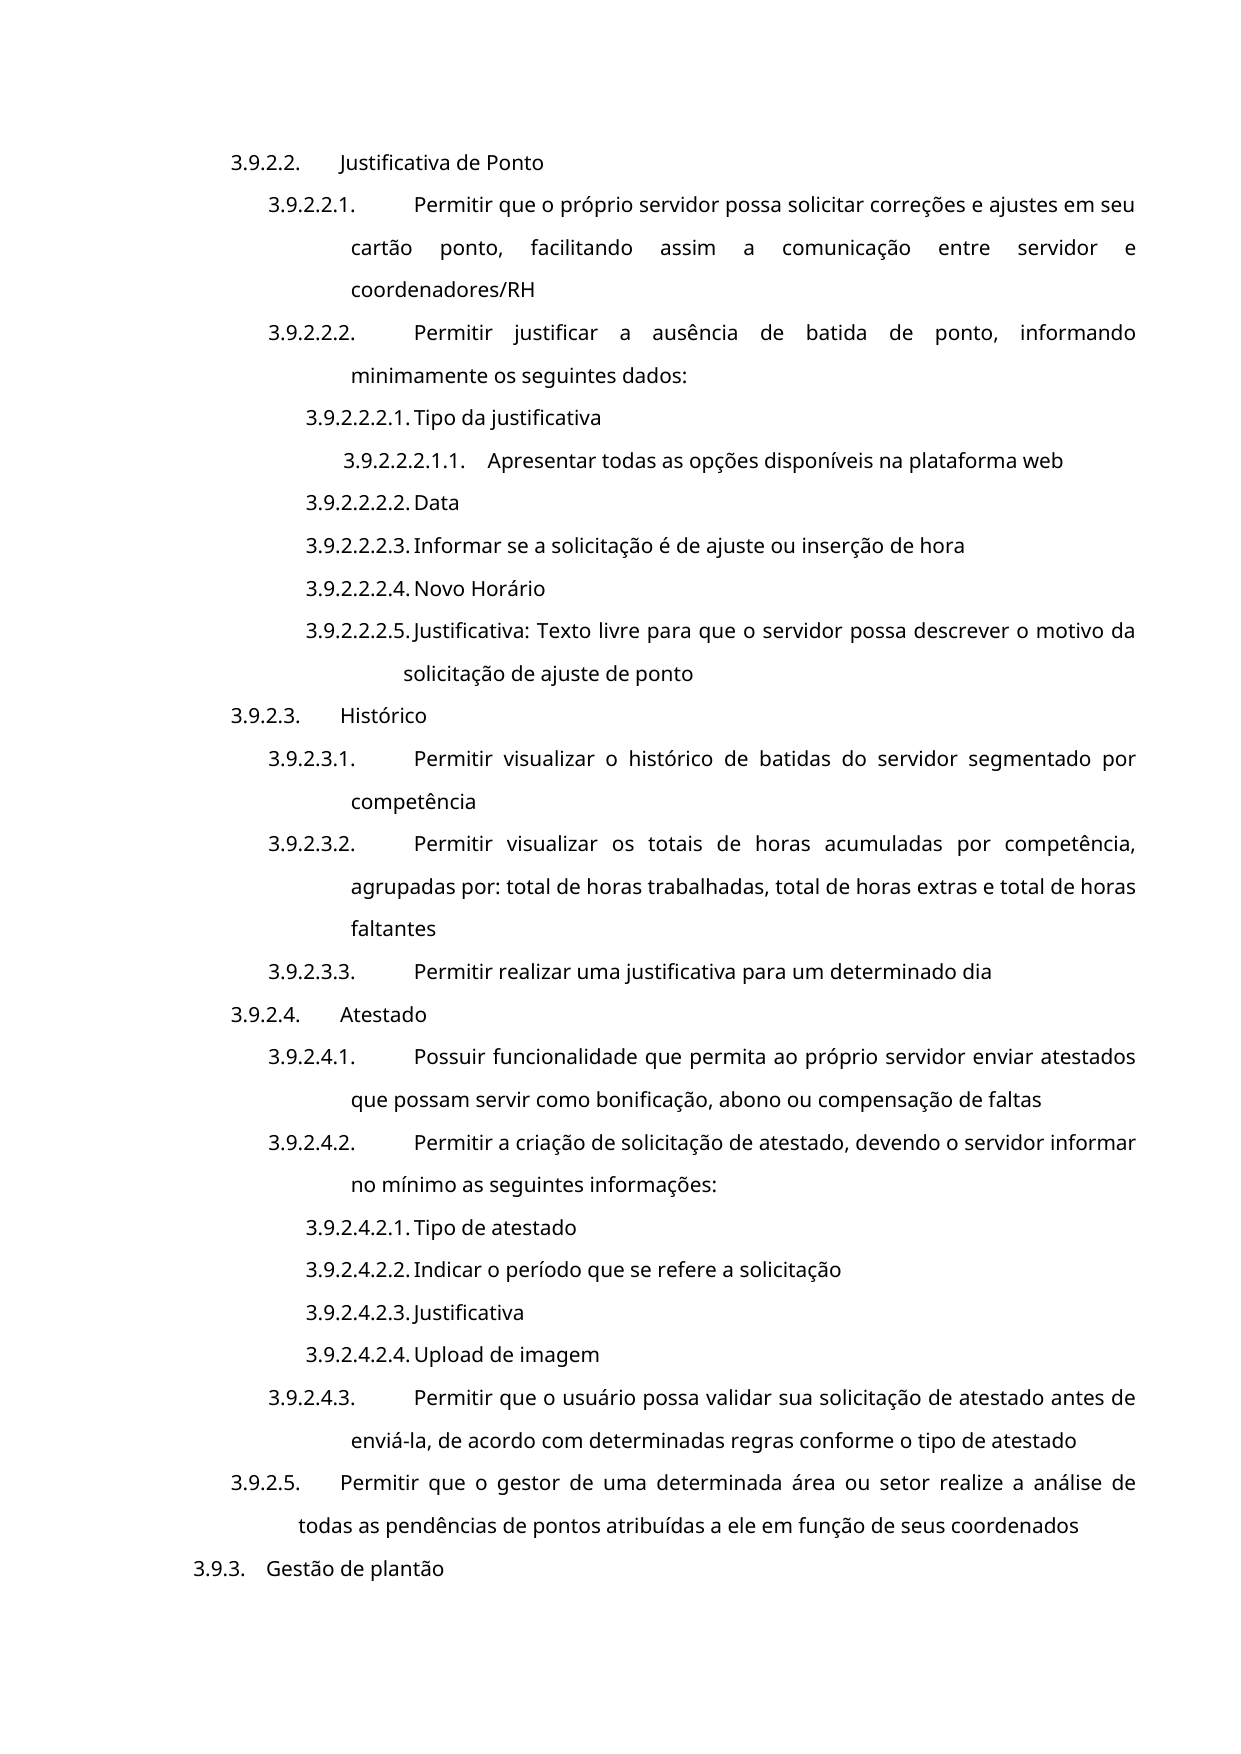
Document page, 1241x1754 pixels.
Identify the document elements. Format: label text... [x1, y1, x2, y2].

list Justificativa: Texto livre para que o servidor possa descrever o motivo da solicitação de ajuste de ponto [306, 616, 1137, 687]
list Permitir visualizar o histórico de batidas do servidor segmentado por competência [268, 744, 1137, 815]
list Apresentar todas as opções disponíveis na plataforma web [343, 446, 1137, 474]
list Permitir realizar uma justificativa para um determinado dia [268, 957, 1137, 986]
list Novo Horário [306, 574, 1137, 602]
list Permitir que o gestor de uma determinada área ou setor realize a análise de todas as pendências de pontos atribuídas a ele em função de seus coordenados [231, 1468, 1137, 1539]
list Permitir visualizar os totais de horas acumuladas por competência, agrupadas por: total de horas trabalhadas, total de horas extras e total de horas faltantes [268, 829, 1137, 943]
list Gestão de plantão [193, 1554, 1137, 1582]
list Upload de imagem [306, 1341, 1137, 1369]
list Tipo da justificativa [306, 403, 1137, 432]
list Justificativa de Ponto [231, 148, 1137, 176]
list Indicar o período que se refere a solicitação [306, 1255, 1137, 1284]
list Permitir que o usuário possa validar sua solicitação de atestado antes de enviá-la, de acordo com determinadas regras conforme o tipo de atestado [268, 1383, 1137, 1454]
list Permitir a criação de solicitação de atestado, devendo o servidor informar no mínimo as seguintes informações: [268, 1128, 1137, 1199]
list Informar se a solicitação é de ajuste ou inserção de hora [306, 531, 1137, 559]
list Permitir justificar a ausência de batida de ponto, informando minimamente os seguintes dados: [268, 318, 1137, 389]
list Data [306, 488, 1137, 517]
list Atestado [231, 1000, 1137, 1028]
list Tipo de atestado [306, 1213, 1137, 1241]
list Permitir que o próprio servidor possa solicitar correções e ajustes em seu cartão ponto, facilitando assim a comunicação entre servidor e coordenadores/RH [268, 190, 1137, 304]
list Histórico [231, 702, 1137, 730]
list Possuir funcionalidade que permita ao próprio servidor enviar atestados que possam servir como bonificação, abono ou compensação de faltas [268, 1042, 1137, 1113]
list Justificativa [306, 1298, 1137, 1326]
